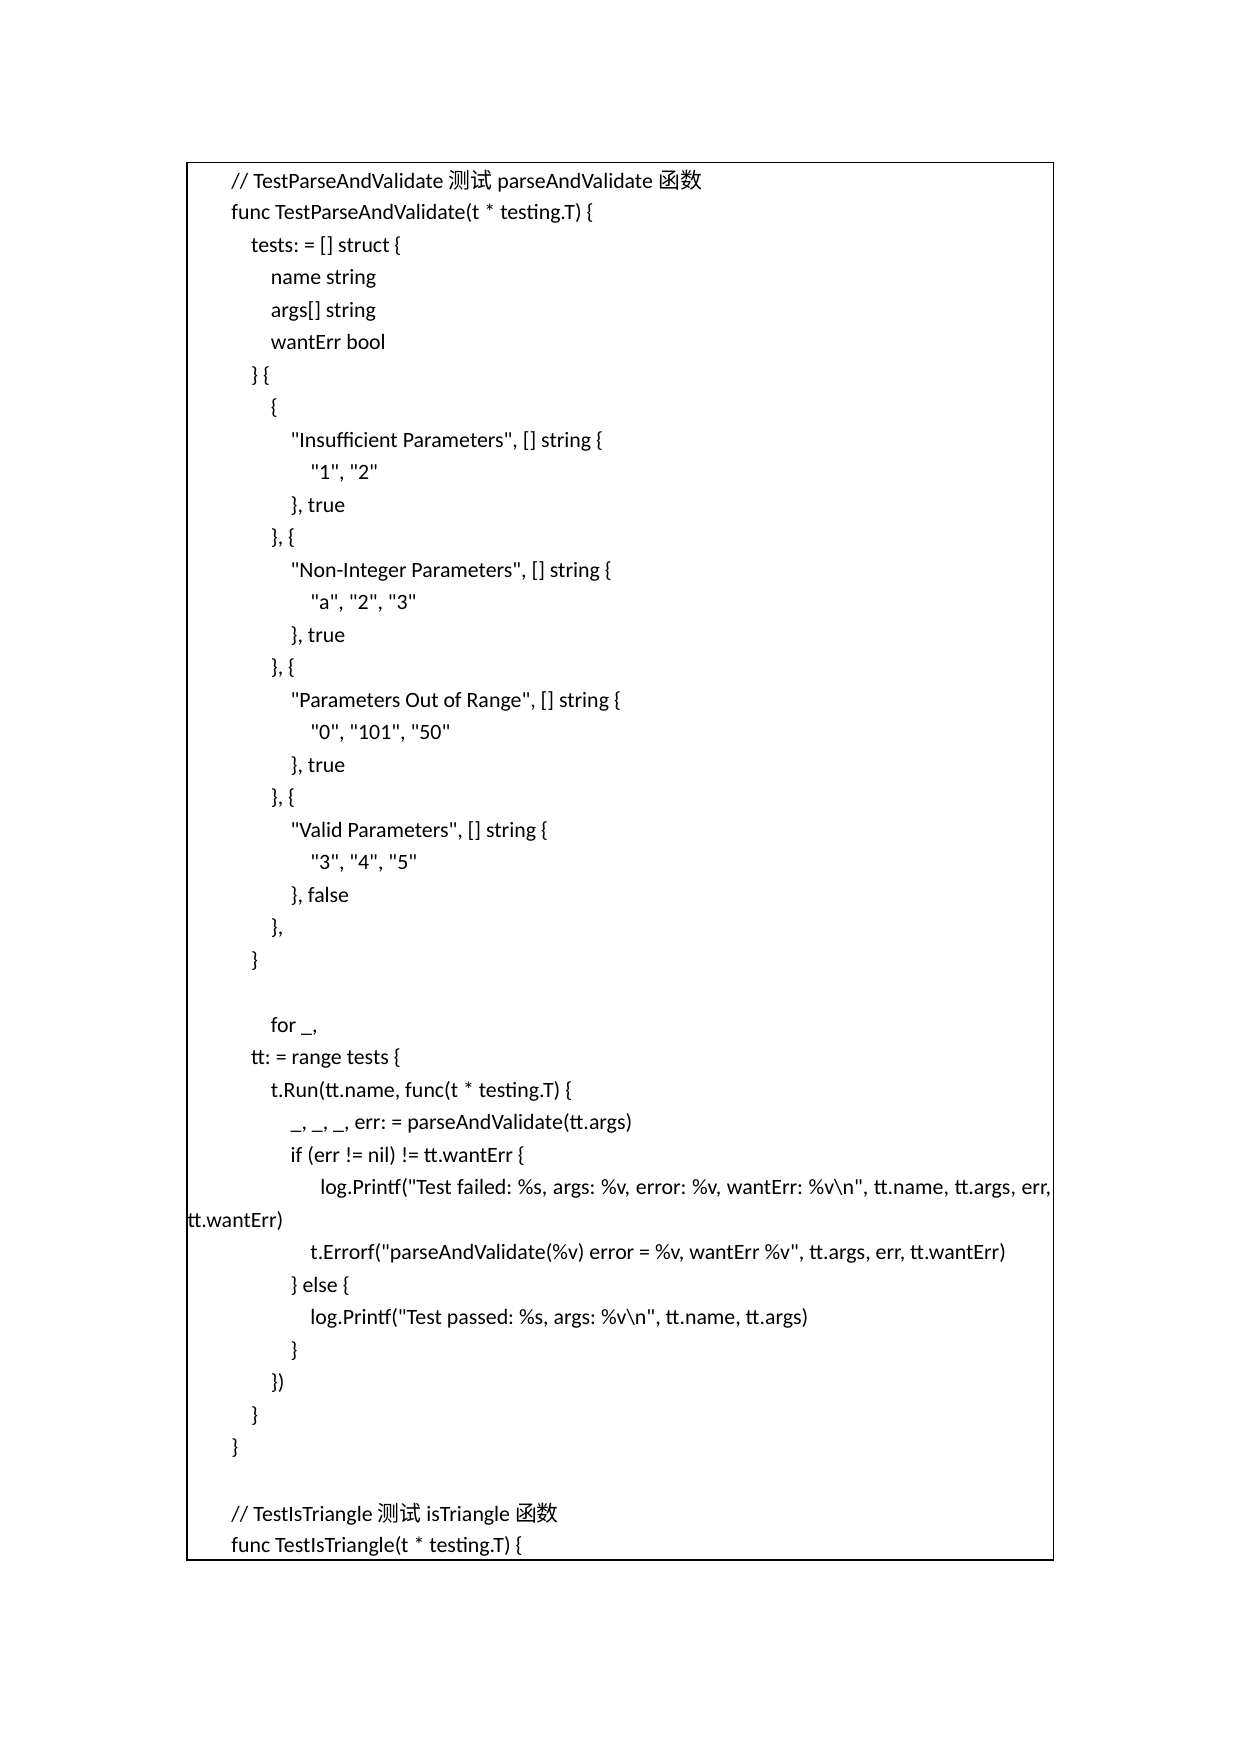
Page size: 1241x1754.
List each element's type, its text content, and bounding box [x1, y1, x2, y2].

text }, false [188, 878, 1053, 911]
text if (err != nil) != tt.wantErr { [188, 1138, 1053, 1171]
text t.Run(tt.name, func(t * testing.T) { [188, 1073, 1053, 1106]
text }, true [188, 748, 1053, 781]
text t.Errorf("parseAndValidate(%v) error = %v, wantErr %v", tt.args, err, tt.wantErr) [188, 1236, 1053, 1268]
text // TestParseAndValidate 测试 parseAndValidate 函数 [188, 163, 1053, 196]
text args[] string [188, 293, 1053, 326]
text log.Printf("Test passed: %s, args: %v\n", tt.name, tt.args) [188, 1301, 1053, 1333]
text "Non-Integer Parameters", [] string { [188, 553, 1053, 586]
text { [188, 391, 1053, 423]
text }, true [188, 488, 1053, 521]
text "Insufficient Parameters", [] string { [188, 423, 1053, 456]
text // TestIsTriangle 测试 isTriangle 函数 [188, 1496, 1053, 1528]
text name string [188, 261, 1053, 293]
text } [188, 1333, 1053, 1366]
text "Parameters Out of Range", [] string { [188, 683, 1053, 716]
text func TestParseAndValidate(t * testing.T) { [188, 196, 1053, 228]
text }) [188, 1366, 1053, 1398]
text }, [188, 911, 1053, 943]
text for _, [188, 1008, 1053, 1041]
text "3", "4", "5" [188, 846, 1053, 878]
text } else { [188, 1268, 1053, 1301]
text }, true [188, 618, 1053, 651]
text }, { [188, 521, 1053, 553]
text "0", "101", "50" [188, 716, 1053, 748]
text "1", "2" [188, 456, 1053, 488]
text "a", "2", "3" [188, 586, 1053, 618]
text wantErr bool [188, 326, 1053, 358]
text log.Printf("Test failed: %s, args: %v, error: %v, wantErr: %v\n", tt.name, tt.args, err, tt.wantErr) [188, 1171, 1053, 1236]
text _, _, _, err: = parseAndValidate(tt.args) [188, 1106, 1053, 1138]
text tests: = [] struct { [188, 228, 1053, 261]
text } [188, 1398, 1053, 1431]
text } [188, 1431, 1053, 1463]
text func TestIsTriangle(t * testing.T) { [188, 1528, 1053, 1559]
text }, { [188, 651, 1053, 683]
text tt: = range tests { [188, 1041, 1053, 1073]
text "Valid Parameters", [] string { [188, 813, 1053, 846]
text } [188, 943, 1053, 976]
text }, { [188, 781, 1053, 813]
text } { [188, 358, 1053, 391]
